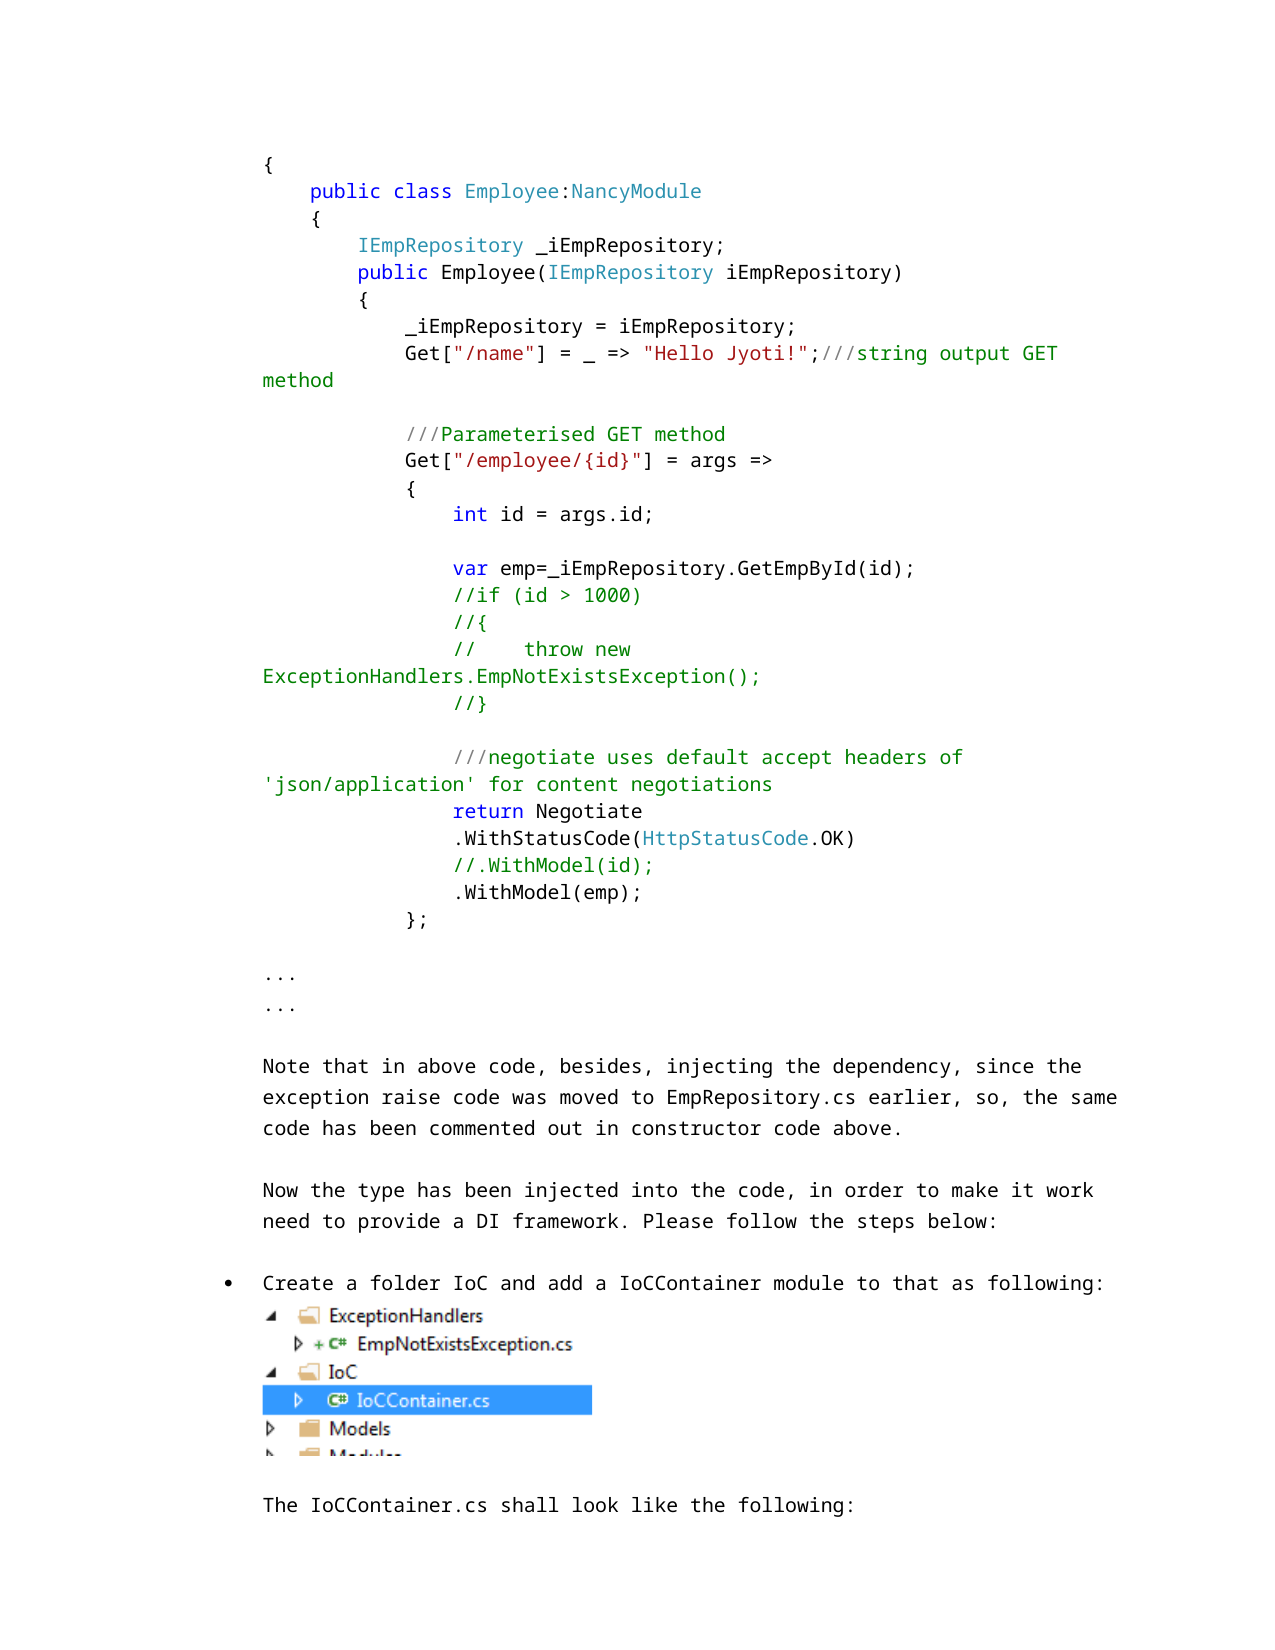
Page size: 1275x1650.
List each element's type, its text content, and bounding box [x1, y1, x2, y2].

text _iEmpRepository = iEmpRepository; [262, 312, 1125, 339]
text // throw new ExceptionHandlers.EmpNotExistsException(); [262, 636, 1125, 689]
text { [262, 474, 1125, 501]
text Get["/employee/{id}"] = args => [262, 447, 1125, 474]
text { [262, 204, 1125, 231]
text .WithModel(emp); [262, 878, 1125, 905]
list ... [262, 990, 1125, 1017]
list ... [262, 959, 1125, 986]
text //} [262, 689, 1125, 717]
text IEmpRepository _iEmpRepository; [262, 231, 1125, 258]
text { [262, 285, 1125, 312]
text ///negotiate uses default accept headers of 'json/application' for content negotiations [262, 743, 1125, 797]
text { [262, 150, 1125, 177]
text //if (id > 1000) [262, 582, 1125, 609]
list Now the type has been injected into the code, in order to make it work need to provide a DI framework. Please follow the steps below: [262, 1176, 1125, 1234]
text .WithStatusCode(HttpStatusCode.OK) [262, 824, 1125, 851]
list Create a folder IoC and add a IoCContainer module to that as following: [225, 1269, 1125, 1296]
list Note that in above code, besides, injecting the dependency, since the exception raise code was moved to EmpRepository.cs earlier, so, the same code has been commented out in constructor code above. [262, 1052, 1125, 1141]
text ///Parameterised GET method [262, 420, 1125, 447]
text public Employee(IEmpRepository iEmpRepository) [262, 258, 1125, 285]
text int id = args.id; [262, 501, 1125, 528]
list The IoCContainer.cs shall look like the following: [262, 1491, 1125, 1518]
text var emp=_iEmpRepository.GetEmpById(id); [262, 555, 1125, 582]
text public class Employee:NancyModule [262, 177, 1125, 204]
text }; [262, 905, 1125, 932]
text return Negotiate [262, 797, 1125, 824]
text Get["/name"] = _ => "Hello Jyoti!";///string output GET method [262, 339, 1125, 393]
text //{ [262, 609, 1125, 636]
text //.WithModel(id); [262, 851, 1125, 878]
